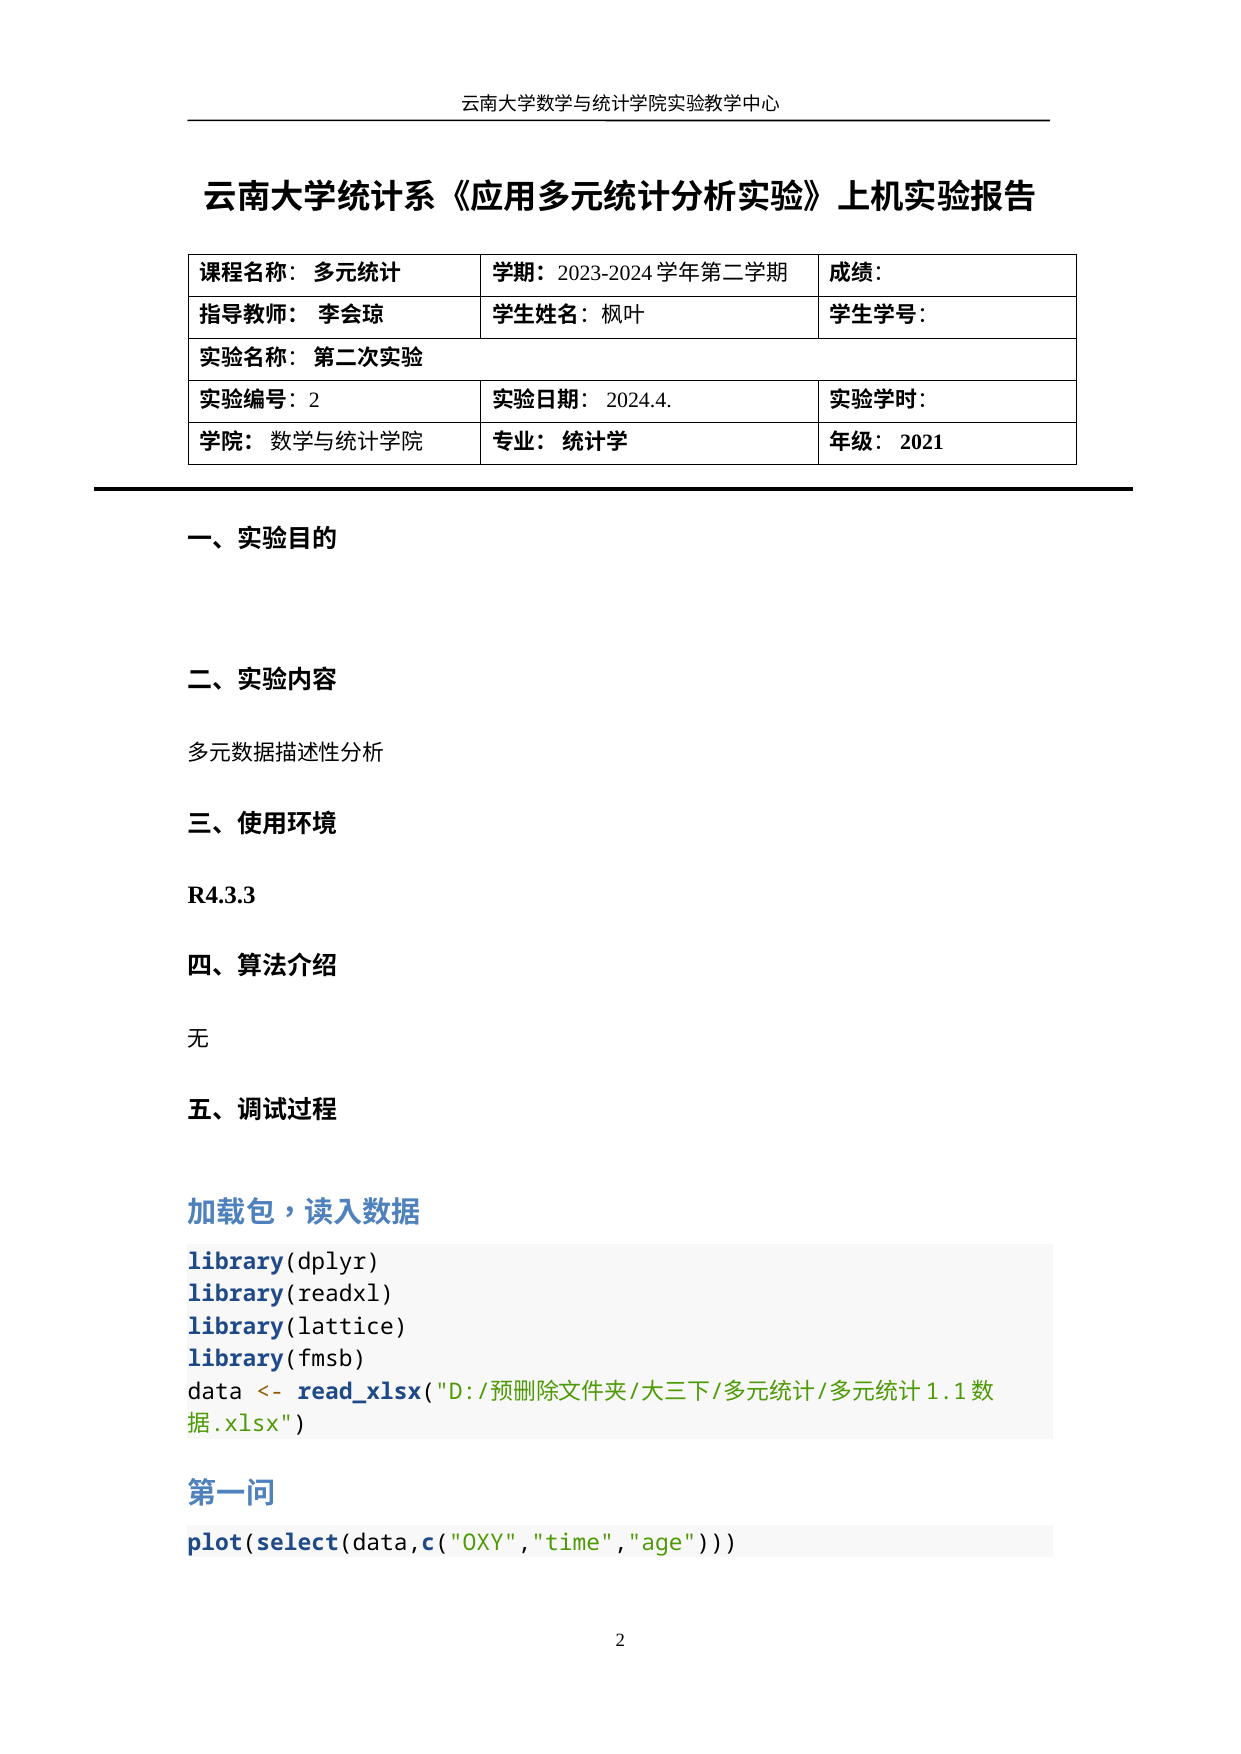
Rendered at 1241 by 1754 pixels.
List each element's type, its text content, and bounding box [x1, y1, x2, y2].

table_cell 学院： 数学与统计学院 [189, 423, 480, 464]
table_header 学期：2023-2024学年第二学期 [481, 255, 818, 296]
text 无 [187, 1021, 1053, 1053]
table_cell 实验学时： [819, 381, 1076, 422]
text 三、使用环境 [187, 789, 1053, 854]
text 一、实验目的 [187, 504, 1053, 569]
table_cell 实验编号：2 [189, 381, 480, 422]
text 五、调试过程 [187, 1075, 1053, 1140]
text plot(select(data,c("OXY","time","age"))) [187, 1525, 1053, 1557]
text 多元数据描述性分析 [187, 734, 1053, 767]
table_cell 学生学号： [819, 297, 1076, 338]
text 加载包，读入数据 [187, 1179, 1053, 1244]
table_header 课程名称： 多元统计 [189, 255, 480, 296]
table_cell 专业： 统计学 [481, 423, 818, 464]
table_cell 实验日期： 2024.4. [481, 381, 818, 422]
text 云南大学统计系《应用多元统计分析实验》上机实验报告 [187, 162, 1053, 227]
table_cell 实验名称： 第二次实验 [189, 339, 1076, 380]
table_header 成绩： [819, 255, 1076, 296]
table_cell 年级： 2021 [819, 423, 1076, 464]
text library(dplyr) library(readxl) library(lattice) library(fmsb) data <- read_xlsx("D:/预删除文件夹/大三下/多元统计/多元统计1.1数据.xlsx") [187, 1244, 1053, 1439]
text 四、算法介绍 [187, 931, 1053, 996]
text 第一问 [187, 1460, 1053, 1525]
text R4.3.3 [187, 878, 1053, 911]
table_cell 学生姓名：枫叶 [481, 297, 818, 338]
text 二、实验内容 [187, 645, 1053, 710]
table_cell 指导教师： 李会琼 [189, 297, 480, 338]
